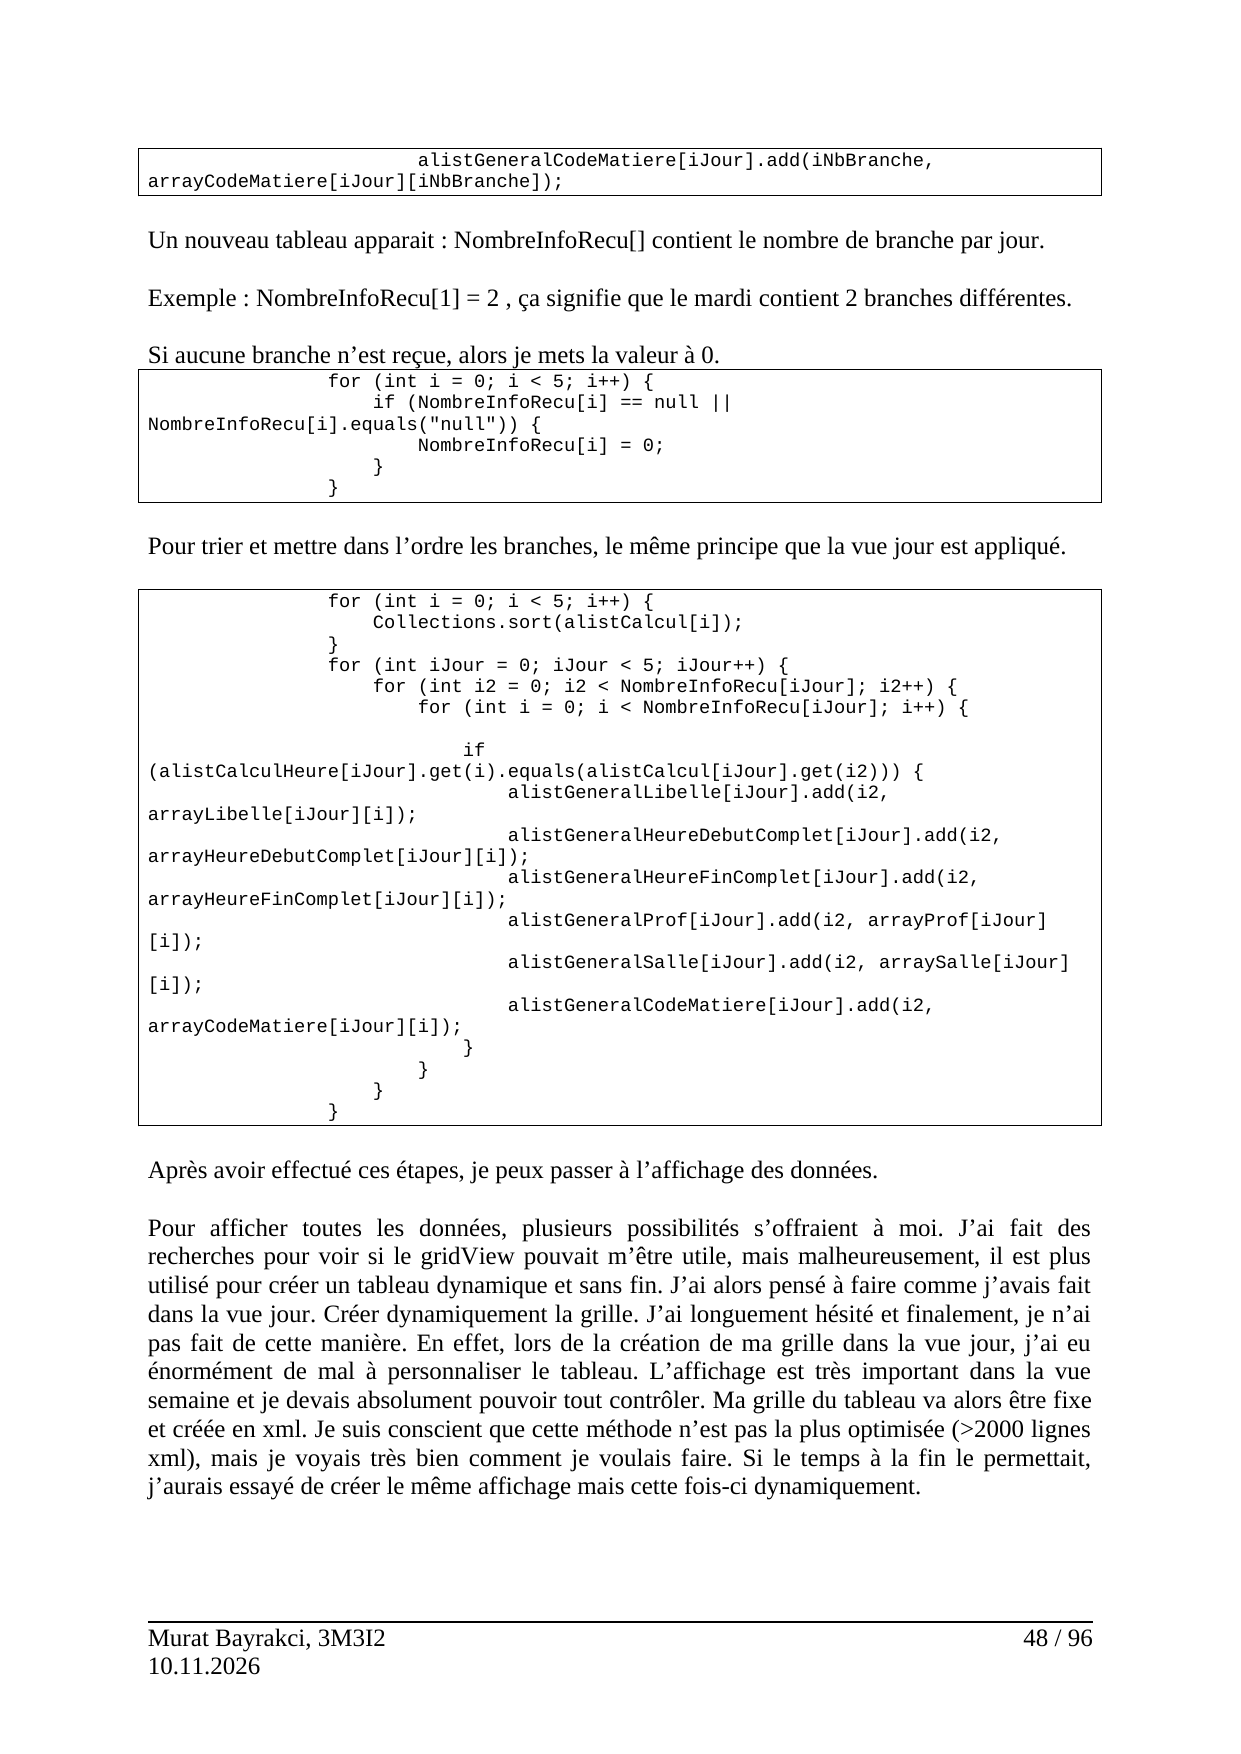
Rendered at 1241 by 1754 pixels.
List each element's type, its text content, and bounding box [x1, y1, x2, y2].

text for (int iJour = 0; iJour < 5; iJour++) { [148, 656, 1093, 677]
text if (NombreInfoRecu[i] == null || NombreInfoRecu[i].equals("null")) { [148, 393, 1093, 436]
text for (int i = 0; i < NombreInfoRecu[iJour]; i++) { [148, 698, 1093, 719]
text } [148, 1038, 1093, 1059]
text if (alistCalculHeure[iJour].get(i).equals(alistCalcul[iJour].get(i2))) { [148, 741, 1093, 783]
text alistGeneralHeureFinComplet[iJour].add(i2, arrayHeureFinComplet[iJour][i]); [148, 868, 1093, 911]
text for (int i = 0; i < 5; i++) { [139, 590, 1101, 613]
text } [148, 634, 1093, 656]
text Pour trier et mettre dans l’ordre les branches, le même principe que la vue jour est appliqué. [148, 531, 1093, 560]
text } [139, 475, 1101, 502]
text Si aucune branche n’est reçue, alors je mets la valeur à 0. [148, 340, 1093, 369]
text alistGeneralCodeMatiere[iJour].add(i2, arrayCodeMatiere[iJour][i]); [148, 996, 1093, 1038]
text Pour afficher toutes les données, plusieurs possibilités s’offraient à moi. J’ai fait des recherches pour voir si le gridView pouvait m’être utile, mais malheureusement, il est plus utilisé pour créer un tableau dynamique et sans fin. J’ai alors pensé à faire comme j’avais fait dans la vue jour. Créer dynamiquement la grille. J’ai longuement hésité et finalement, je n’ai pas fait de cette manière. En effet, lors de la création de ma grille dans la vue jour, j’ai eu énormément de mal à personnaliser le tableau. L’affichage est très important dans la vue semaine et je devais absolument pouvoir tout contrôler. Ma grille du tableau va alors être fixe et créée en xml. Je suis conscient que cette méthode n’est pas la plus optimisée (>2000 lignes xml), mais je voyais très bien comment je voulais faire. Si le temps à la fin le permettait, j’aurais essayé de créer le même affichage mais cette fois-ci dynamiquement. [148, 1213, 1093, 1500]
text } [148, 1081, 1093, 1099]
text alistGeneralHeureDebutComplet[iJour].add(i2, arrayHeureDebutComplet[iJour][i]); [148, 826, 1093, 868]
text alistGeneralCodeMatiere[iJour].add(iNbBranche, arrayCodeMatiere[iJour][iNbBranche]); [139, 149, 1101, 195]
text } [148, 457, 1093, 475]
text Collections.sort(alistCalcul[i]); [148, 613, 1093, 634]
text alistGeneralLibelle[iJour].add(i2, arrayLibelle[iJour][i]); [148, 783, 1093, 826]
text } [148, 1059, 1093, 1081]
text Un nouveau tableau apparait : NombreInfoRecu[] contient le nombre de branche par jour. [148, 225, 1093, 254]
text alistGeneralSalle[iJour].add(i2, arraySalle[iJour][i]); [148, 953, 1093, 996]
text alistGeneralProf[iJour].add(i2, arrayProf[iJour][i]); [148, 911, 1093, 953]
text for (int i2 = 0; i2 < NombreInfoRecu[iJour]; i2++) { [148, 677, 1093, 698]
text Exemple : NombreInfoRecu[1] = 2 , ça signifie que le mardi contient 2 branches différentes. [148, 283, 1093, 311]
text } [139, 1099, 1101, 1125]
text for (int i = 0; i < 5; i++) { [139, 370, 1101, 393]
text NombreInfoRecu[i] = 0; [148, 436, 1093, 457]
text Après avoir effectué ces étapes, je peux passer à l’affichage des données. [148, 1155, 1093, 1184]
